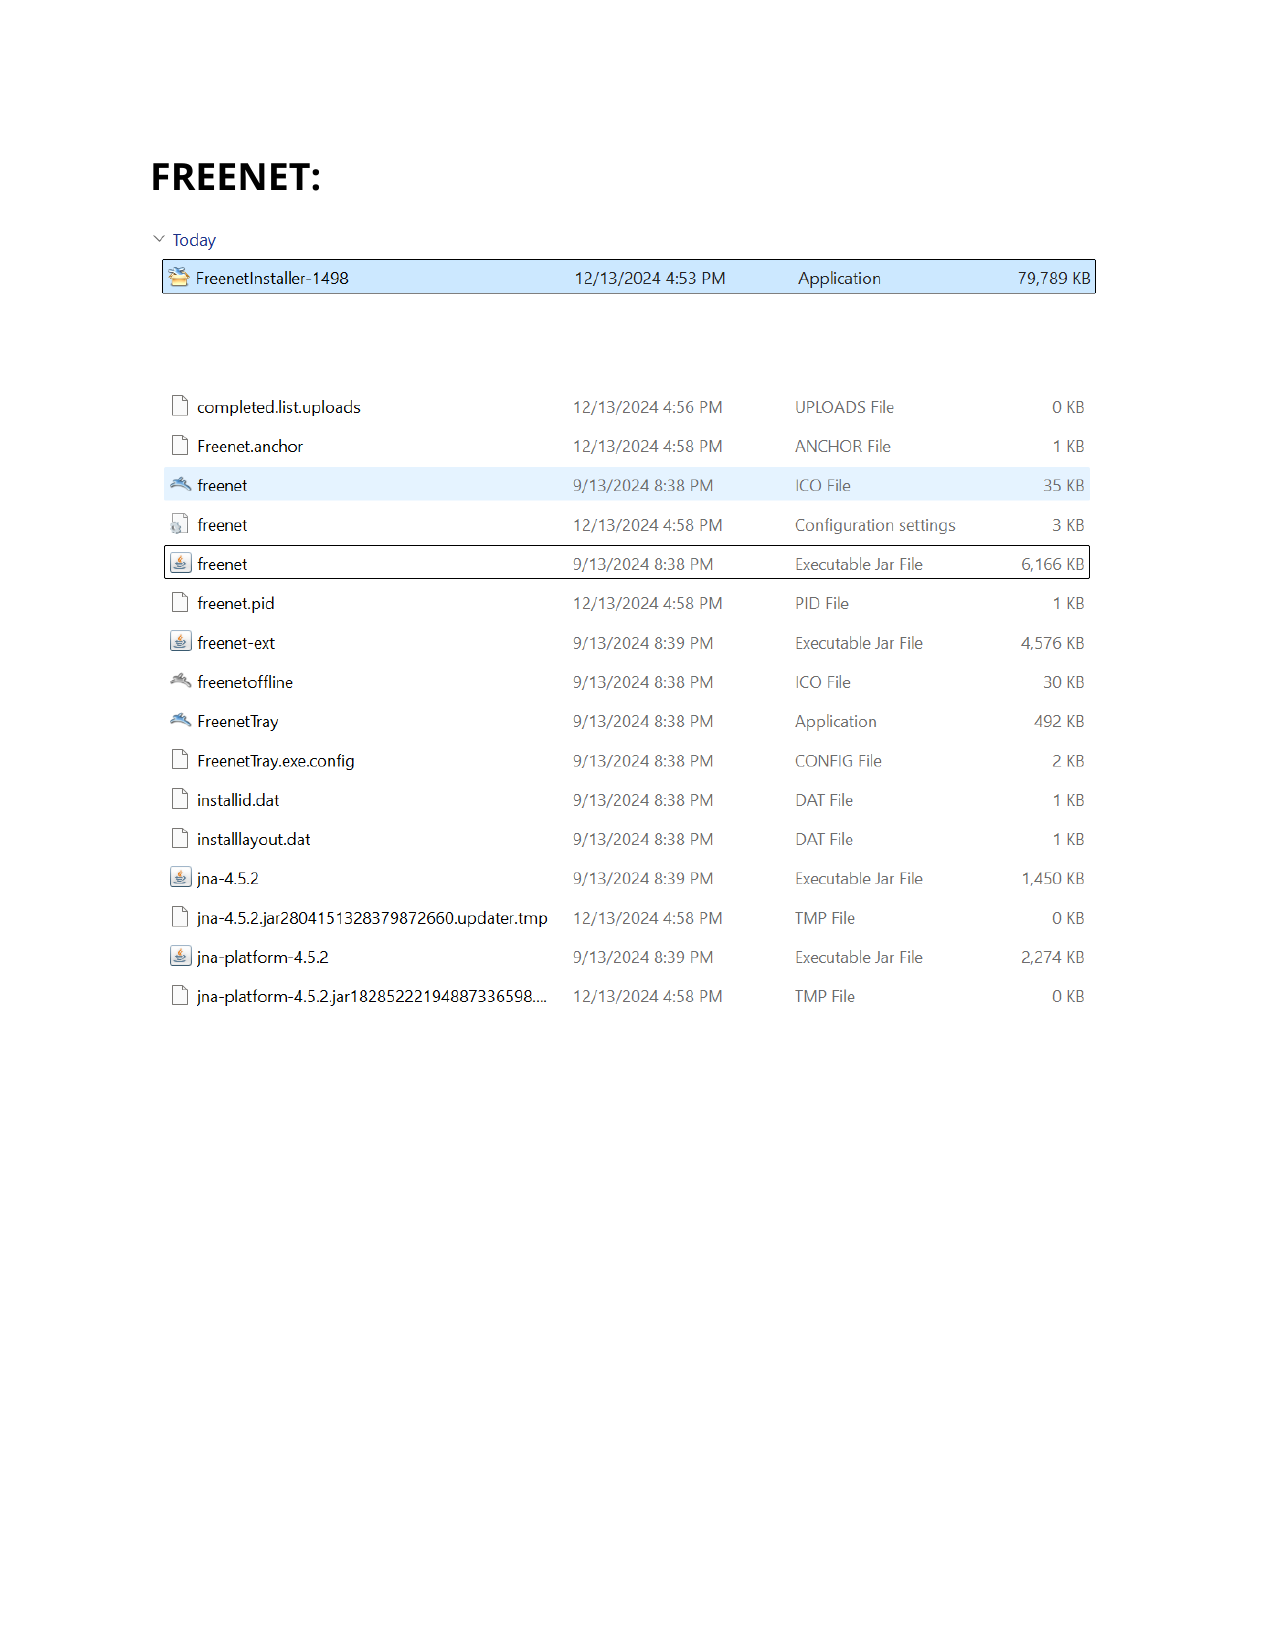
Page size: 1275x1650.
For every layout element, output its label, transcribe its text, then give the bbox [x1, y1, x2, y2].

picture [150, 384, 1125, 1043]
picture [150, 221, 1125, 294]
text FREENET: [150, 150, 1125, 201]
